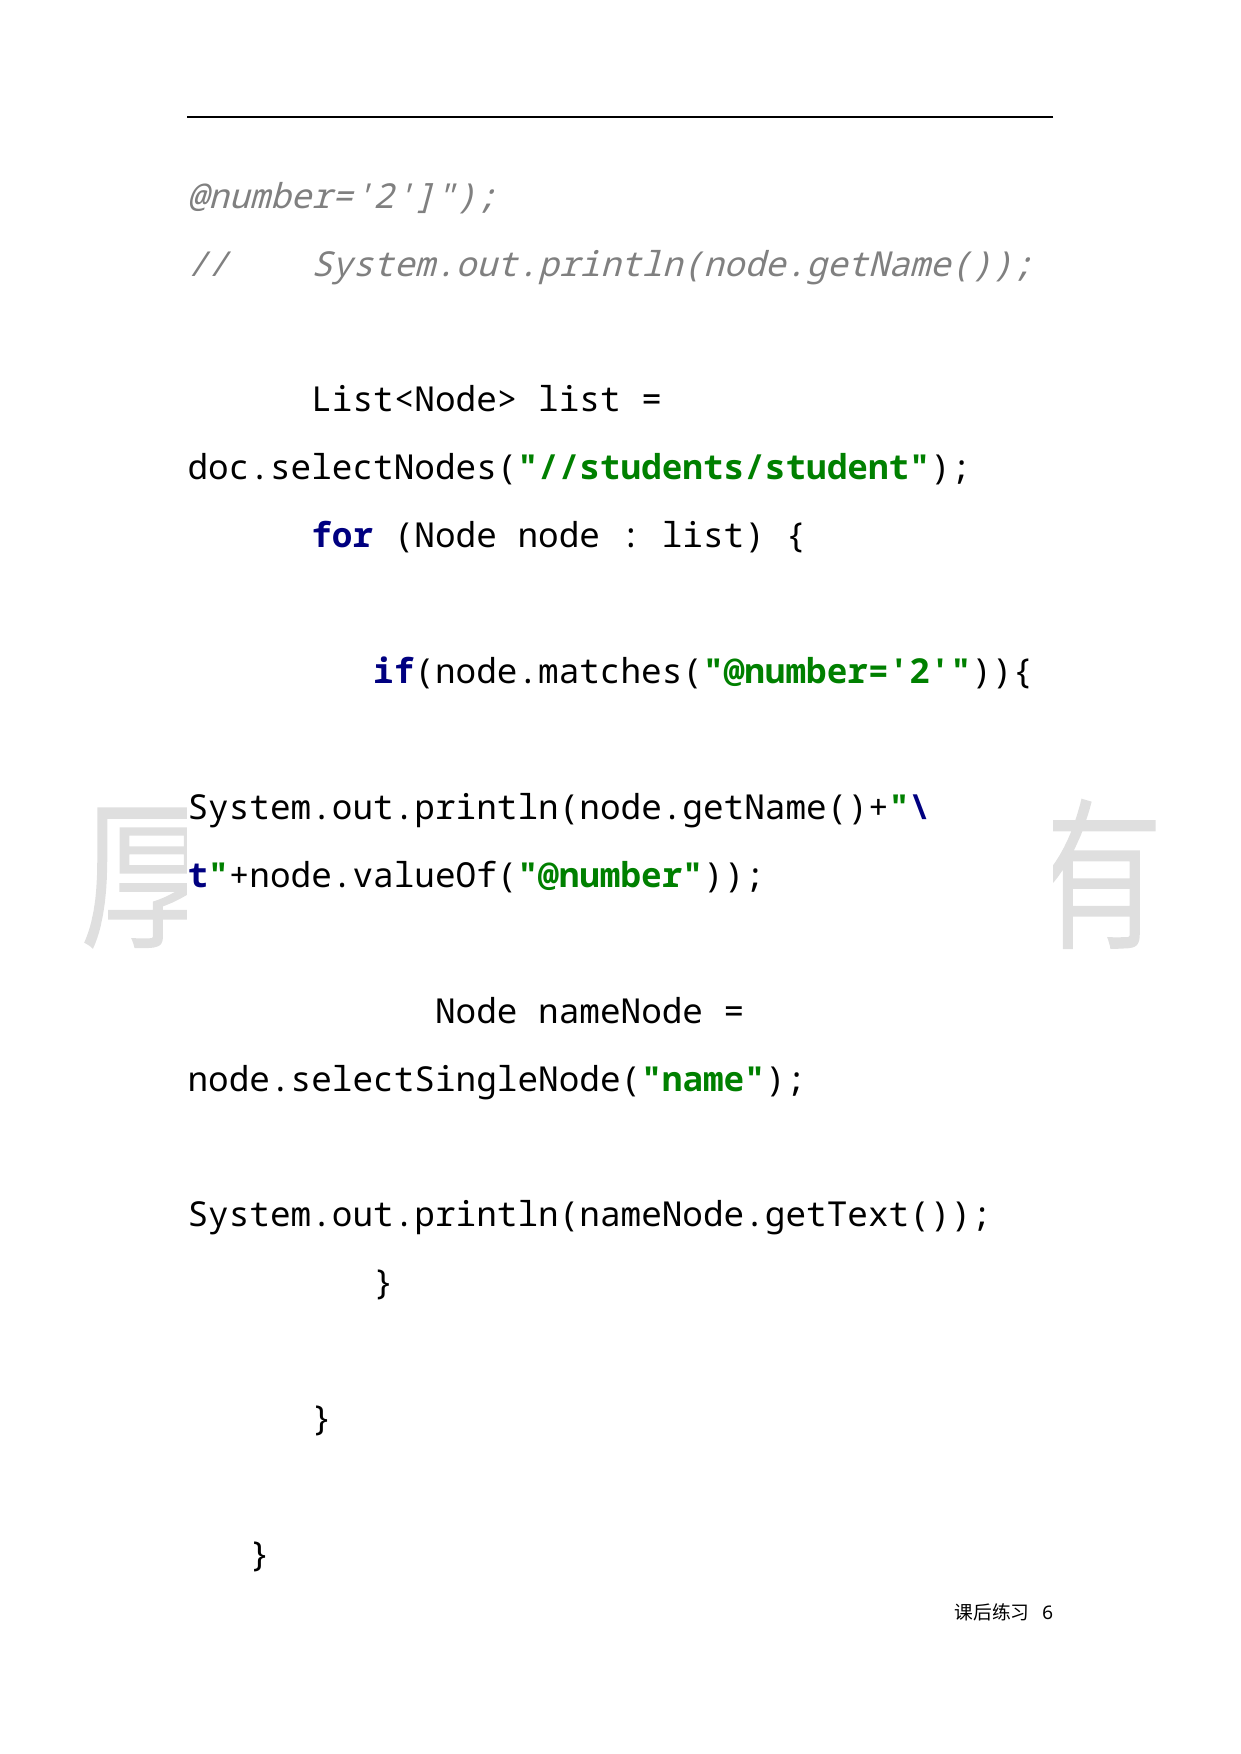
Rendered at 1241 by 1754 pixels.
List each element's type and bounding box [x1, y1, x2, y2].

text [187, 161, 1053, 1587]
